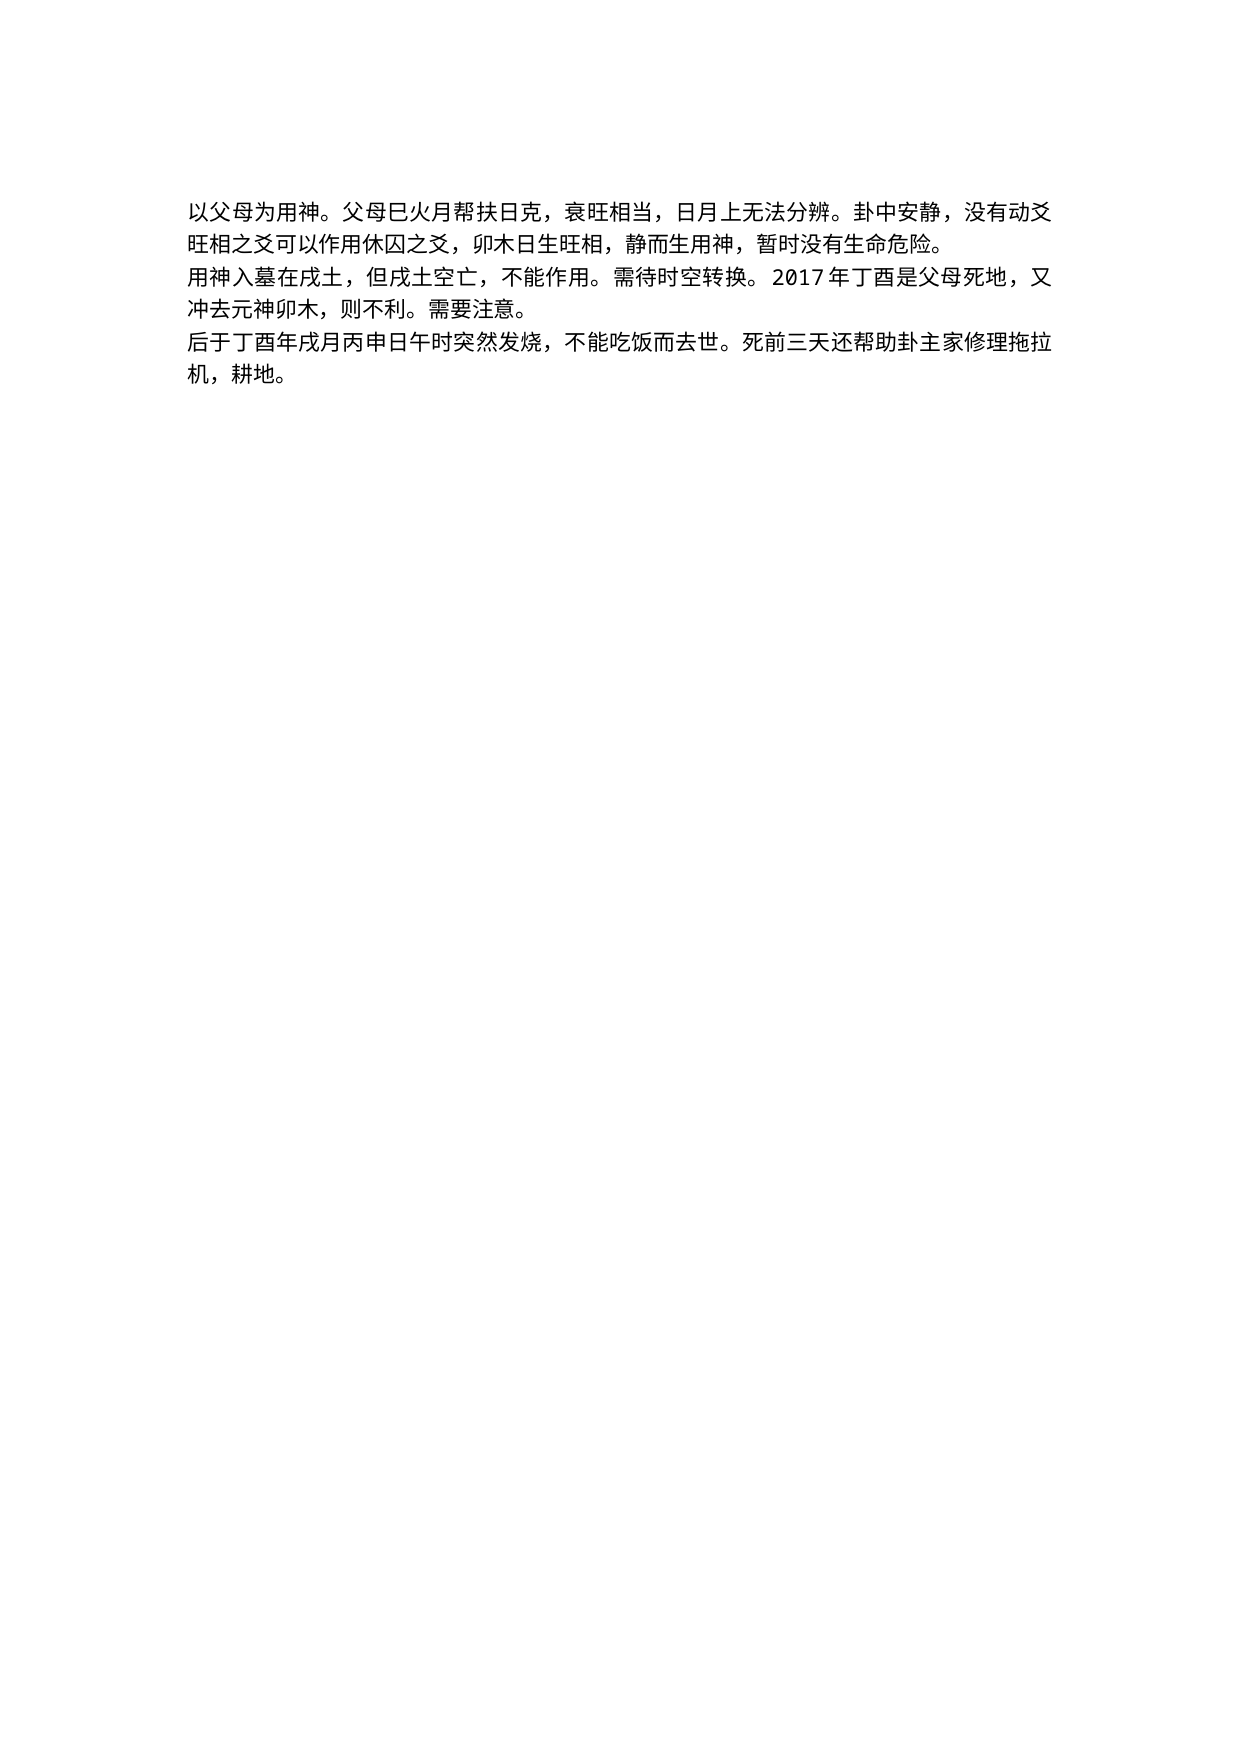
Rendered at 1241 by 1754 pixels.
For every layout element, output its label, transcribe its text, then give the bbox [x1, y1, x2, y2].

text 用神入墓在戌土，但戌土空亡，不能作用。需待时空转换。2017年丁酉是父母死地，又冲去元神卯木，则不利。需要注意。 [187, 259, 1053, 324]
text 后于丁酉年戌月丙申日午时突然发烧，不能吃饭而去世。死前三天还帮助卦主家修理拖拉机，耕地。 [187, 324, 1053, 389]
text 以父母为用神。父母巳火月帮扶日克，衰旺相当，日月上无法分辨。卦中安静，没有动爻，旺相之爻可以作用休囚之爻，卯木日生旺相，静而生用神，暂时没有生命危险。 [187, 194, 1053, 259]
